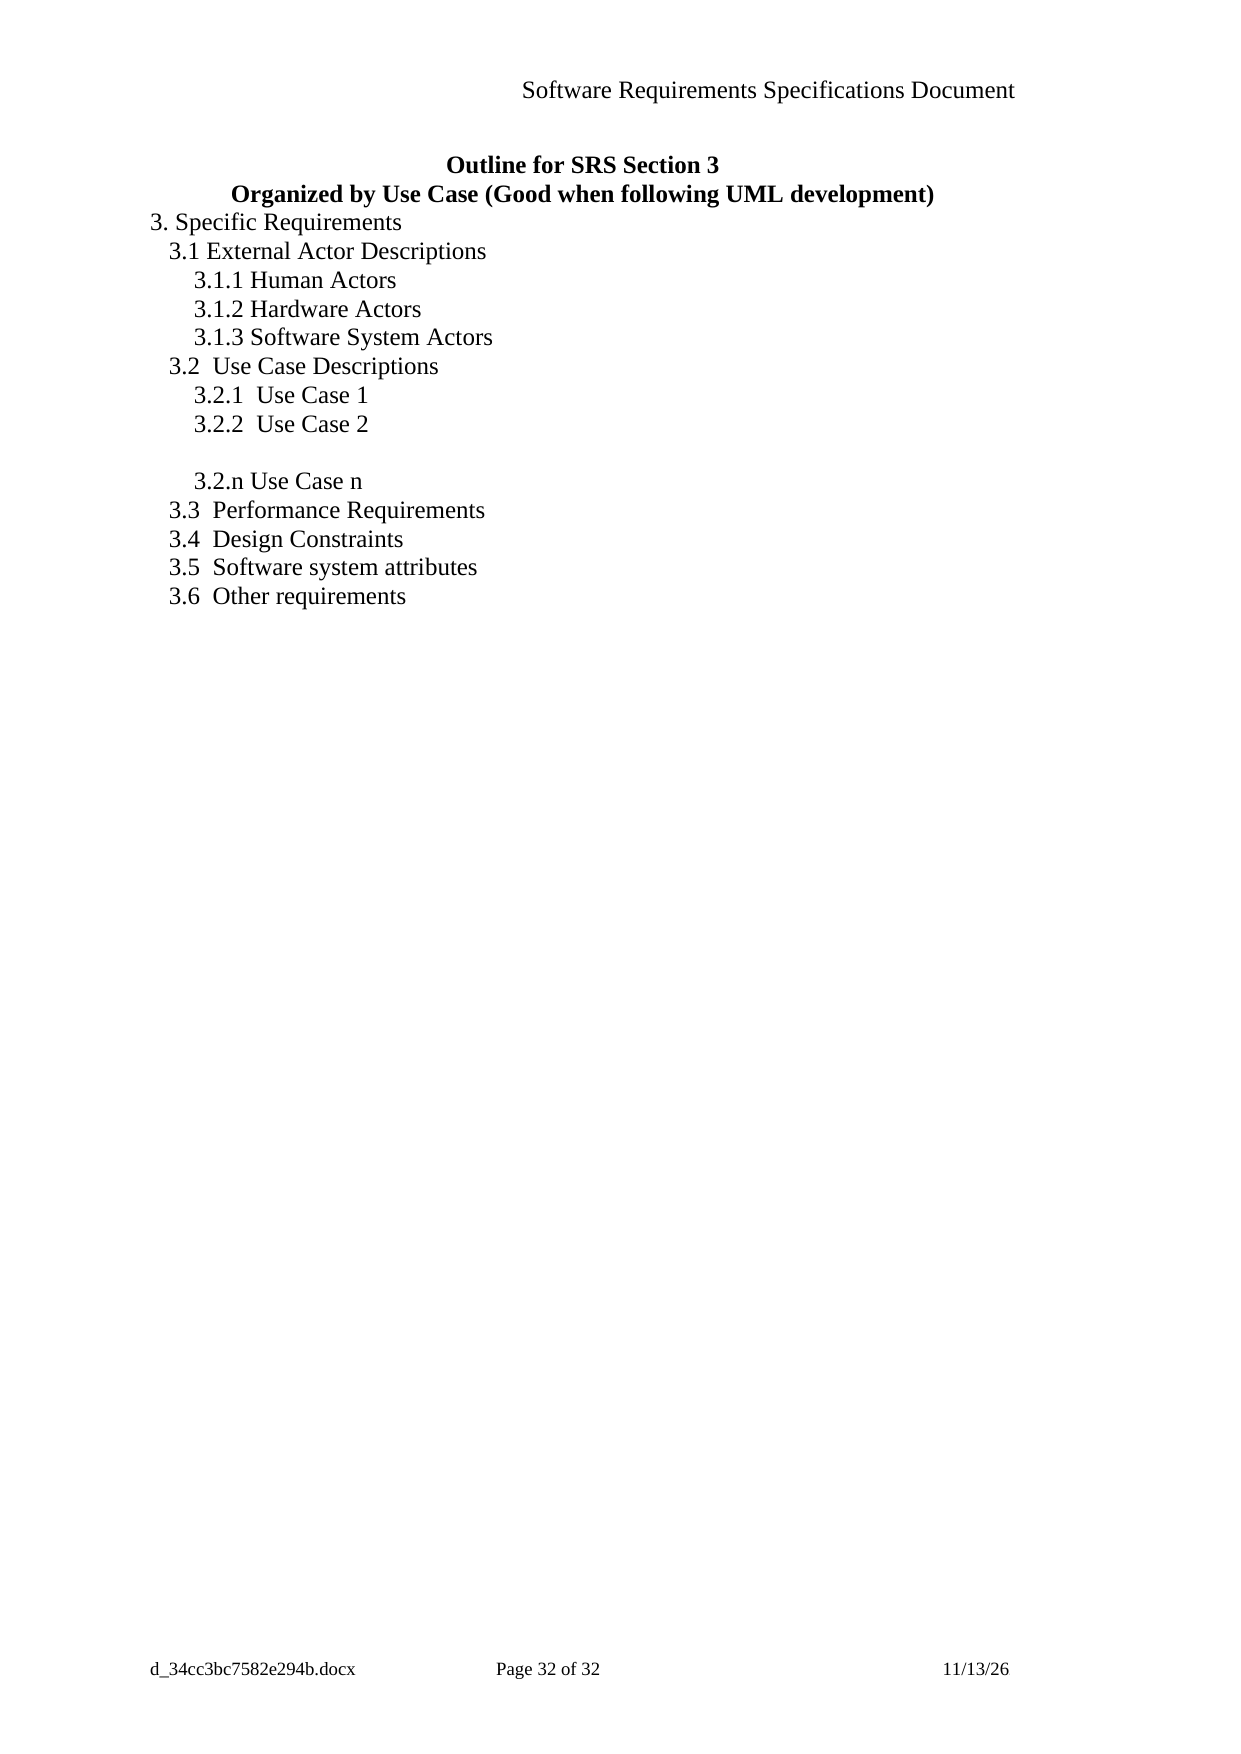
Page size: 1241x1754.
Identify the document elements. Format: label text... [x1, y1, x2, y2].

text 3.5 Software system attributes [150, 552, 1090, 581]
text 3.3 Performance Requirements [150, 495, 1090, 524]
text 3.1.2 Hardware Actors [150, 294, 1015, 322]
text 3.6 Other requirements [150, 581, 1090, 610]
text 3.2 Use Case Descriptions [150, 351, 1015, 380]
text 3.1.3 Software System Actors [150, 322, 1015, 351]
text 3.2.n Use Case n [150, 466, 1015, 495]
text 3.1.1 Human Actors [150, 265, 1015, 294]
text Organized by Use Case (Good when following UML development) [150, 179, 1015, 207]
text 3.1 External Actor Descriptions [150, 236, 1015, 265]
text 3.2.2 Use Case 2 [150, 409, 1015, 437]
text 3.2.1 Use Case 1 [150, 380, 1015, 409]
text Outline for SRS Section 3 [150, 150, 1015, 179]
text 3.4 Design Constraints [150, 524, 1090, 552]
text 3. Specific Requirements [150, 207, 1015, 236]
